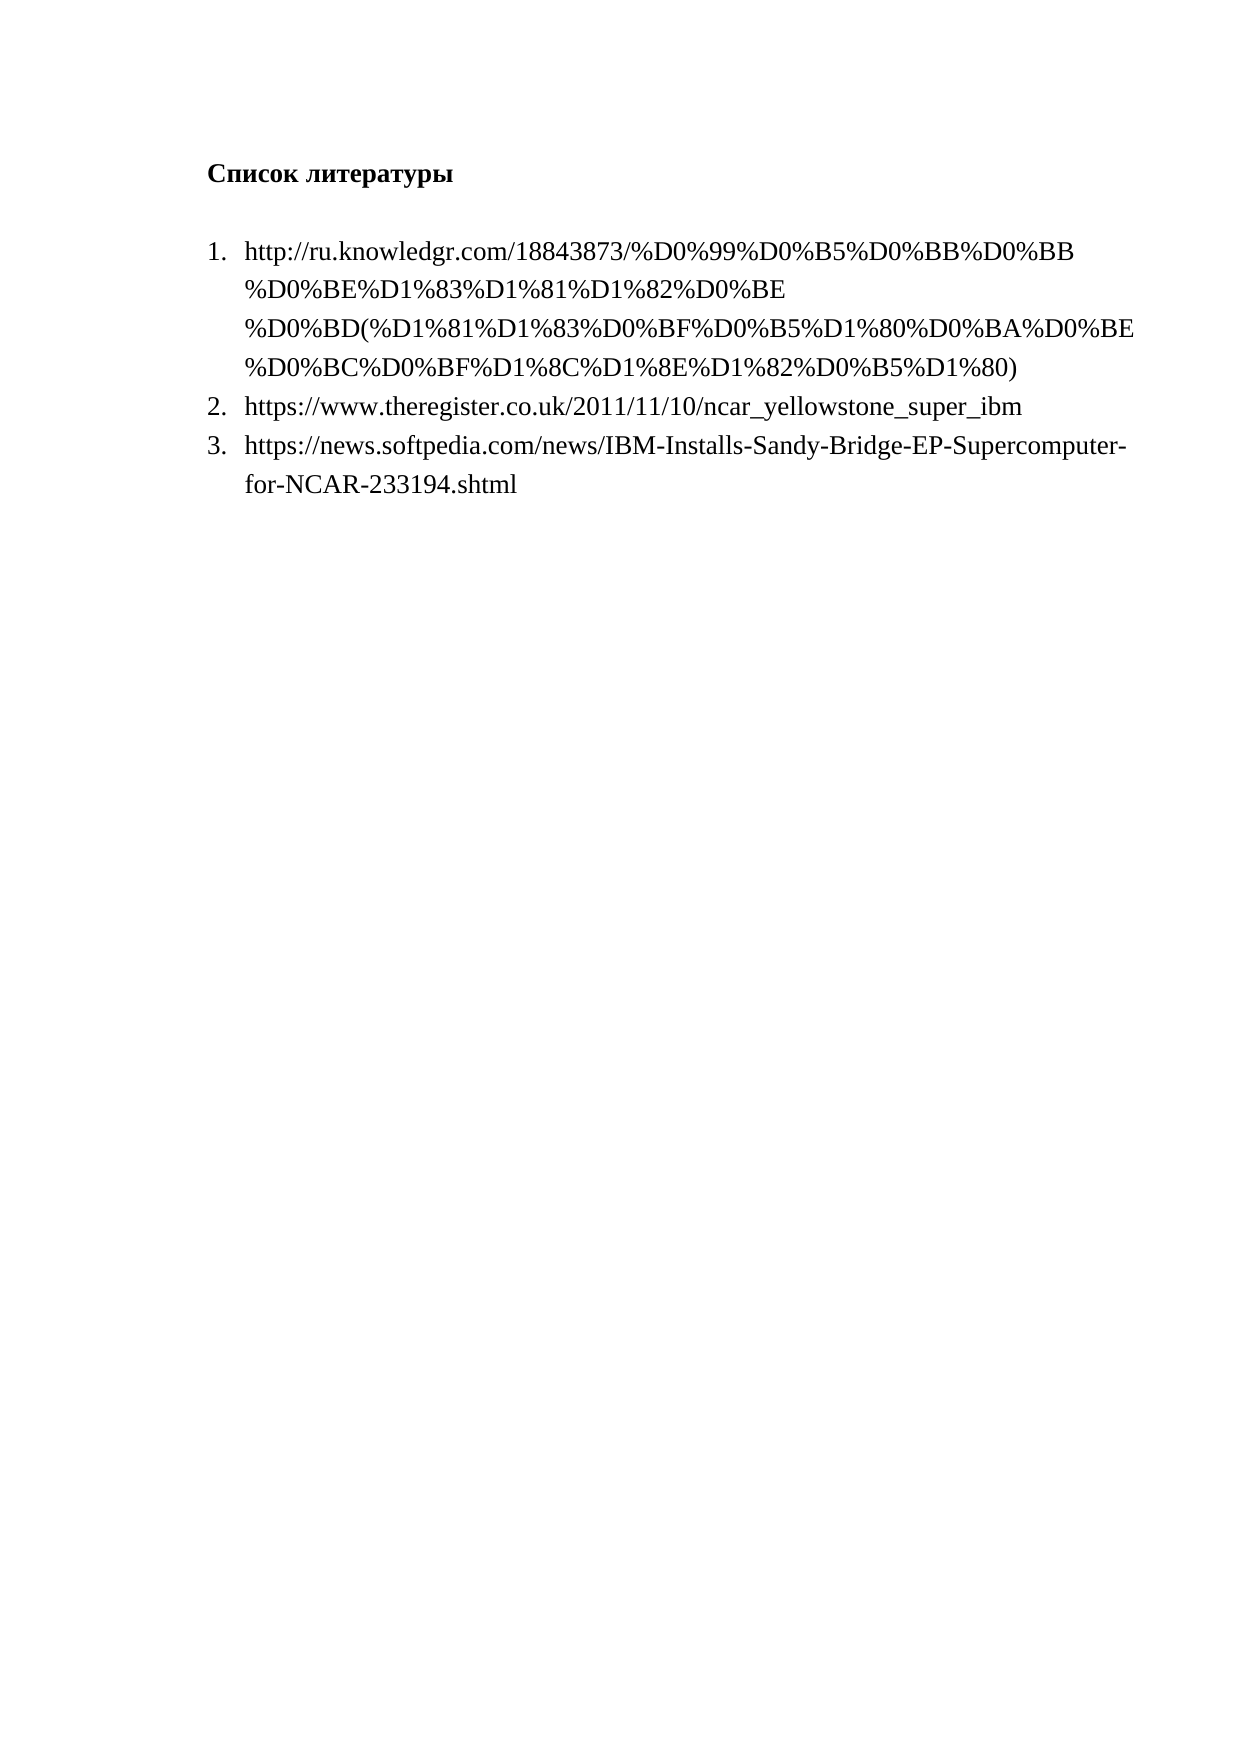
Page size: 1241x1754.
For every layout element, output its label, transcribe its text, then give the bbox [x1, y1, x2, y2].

list https://www.theregister.co.uk/2011/11/10/ncar_yellowstone_super_ibm [207, 390, 1152, 421]
text Список литературы [177, 157, 1152, 188]
list http://ru.knowledgr.com/18843873/%D0%99%D0%B5%D0%BB%D0%BB%D0%BE%D1%83%D1%81%D1%82%D0%BE%D0%BD(%D1%81%D1%83%D0%BF%D0%B5%D1%80%D0%BA%D0%BE%D0%BC%D0%BF%D1%8C%D1%8E%D1%82%D0%B5%D1%80) [207, 235, 1152, 382]
list https://news.softpedia.com/news/IBM-Installs-Sandy-Bridge-EP-Supercomputer-for-NCAR-233194.shtml [207, 429, 1152, 499]
